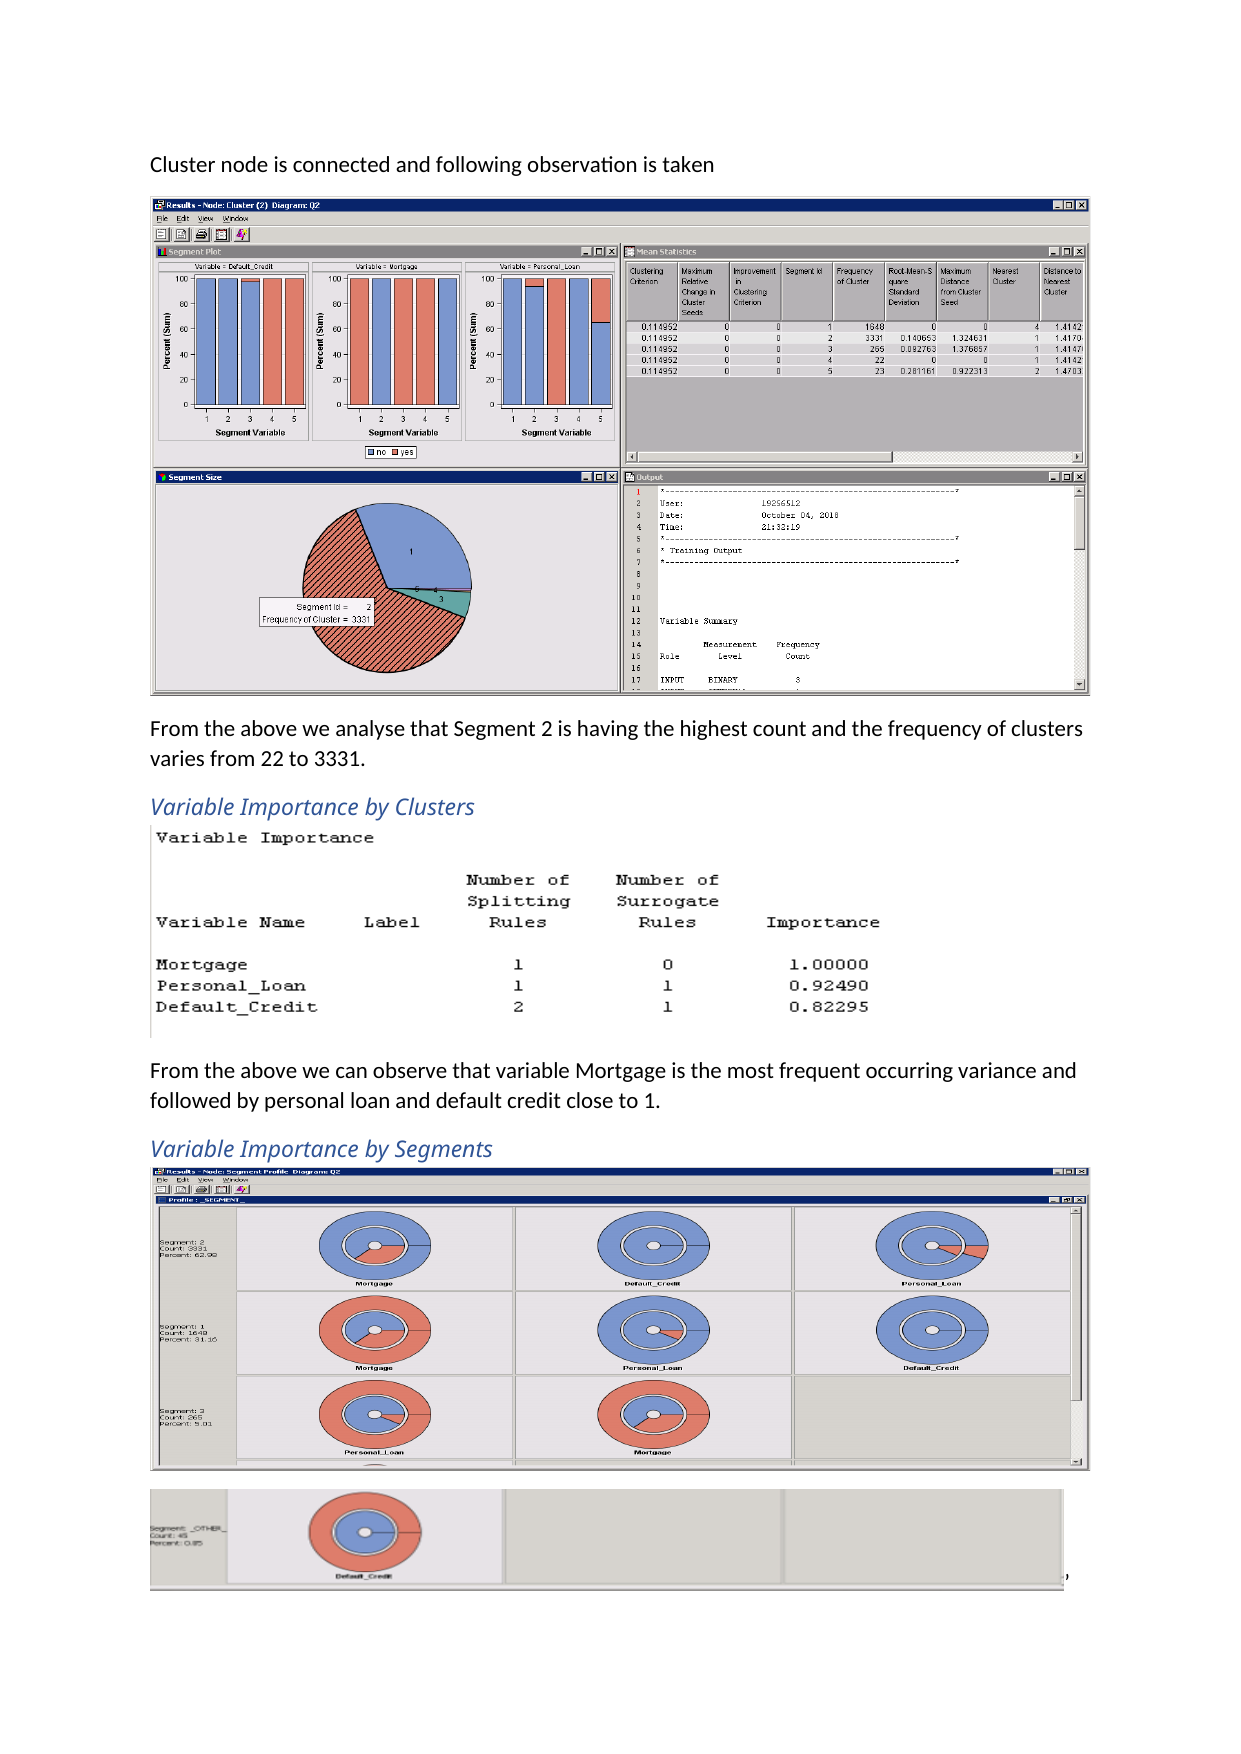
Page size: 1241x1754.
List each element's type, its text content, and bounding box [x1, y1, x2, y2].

text Cluster node is connected and following observation is taken [150, 150, 1090, 178]
text From the above we analyse that Segment 2 is having the highest count and the frequency of clusters varies from 22 to 3331. [150, 714, 1090, 772]
text From the above we can observe that variable Mortgage is the most frequent occurring variance and followed by personal loan and default credit close to 1. [150, 1056, 1090, 1114]
picture [150, 1489, 1064, 1591]
picture [150, 196, 1091, 696]
subtitle Variable Importance by Segments [150, 1133, 1090, 1164]
picture [150, 1167, 1091, 1471]
subtitle Variable Importance by Clusters [150, 791, 1090, 822]
